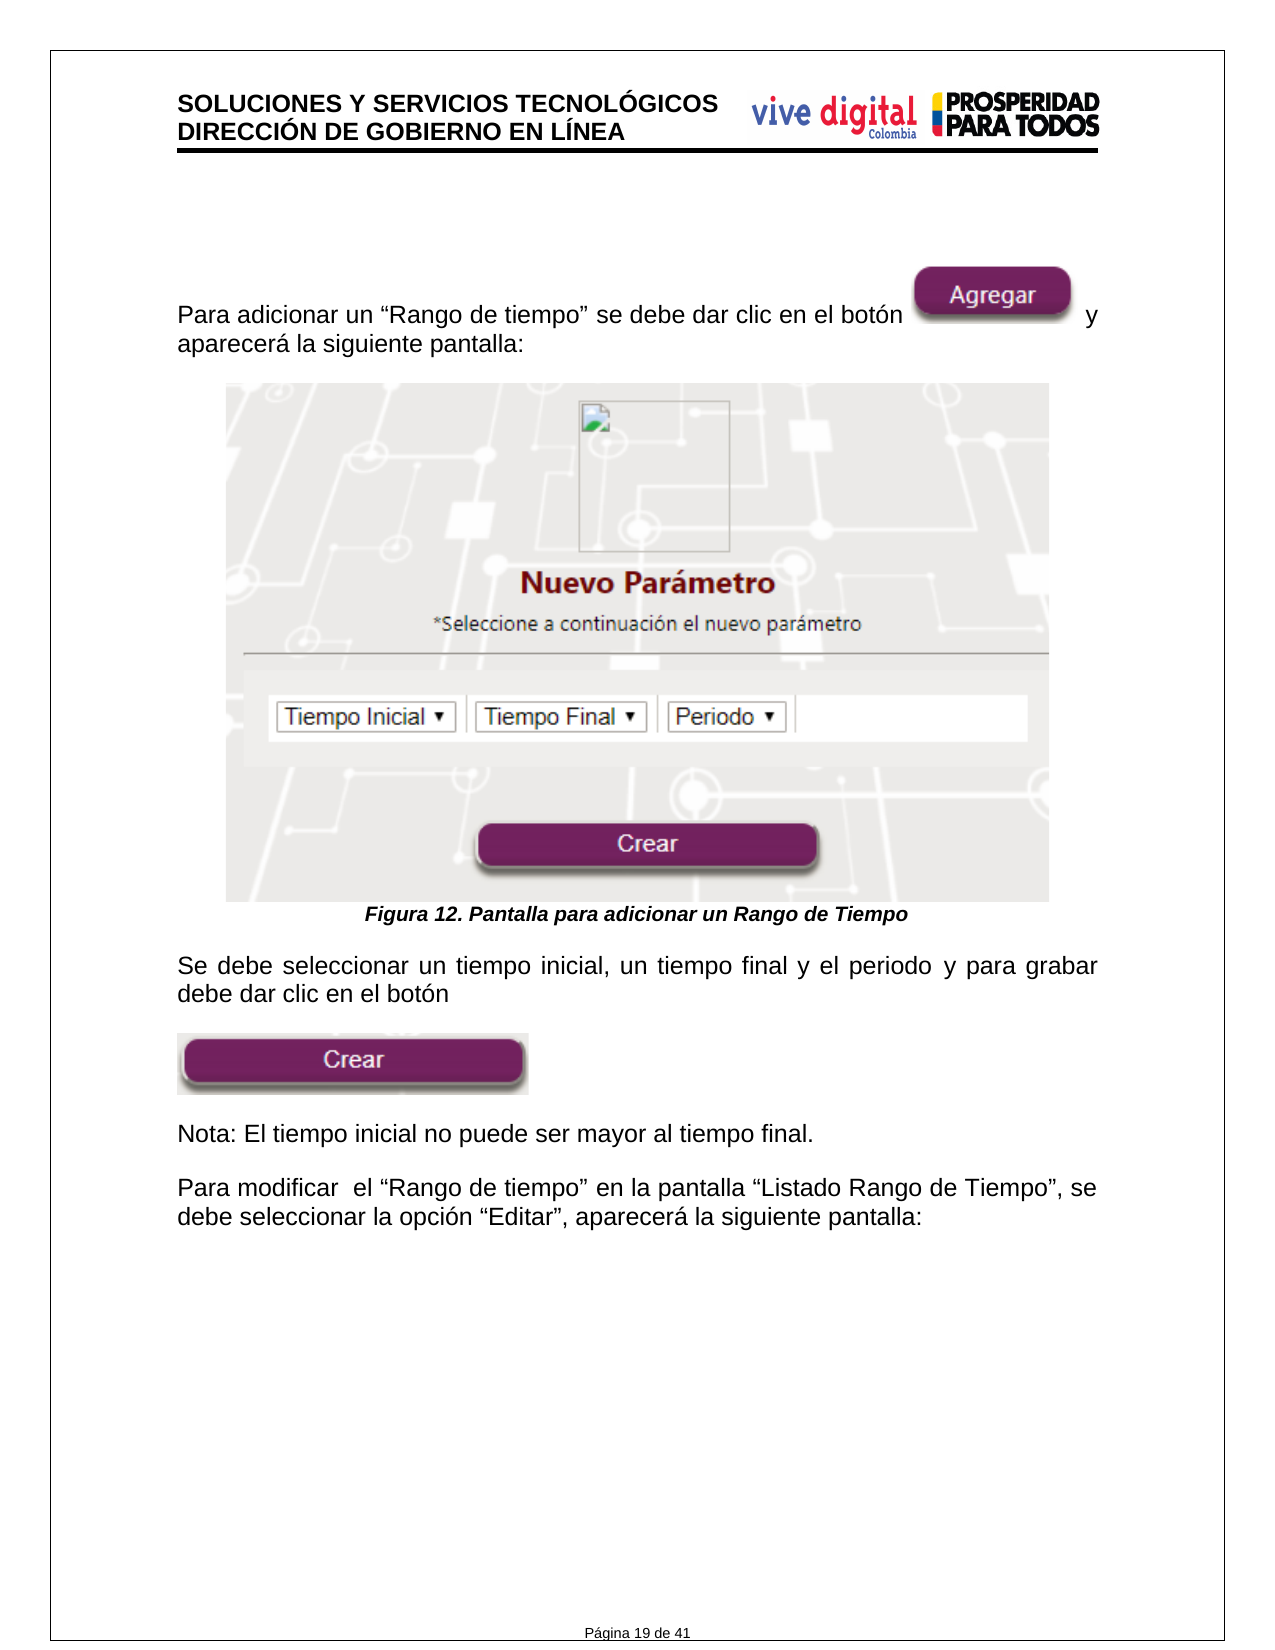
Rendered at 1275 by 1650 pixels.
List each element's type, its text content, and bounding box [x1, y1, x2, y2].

text Para adicionar un “Rango de tiempo” se debe dar clic en el botón y aparecerá la siguiente pantalla: [177, 260, 1098, 358]
picture [177, 1033, 529, 1095]
text Se debe seleccionar un tiempo inicial, un tiempo final y el periodo y para grabar debe dar clic en el botón [177, 951, 1098, 1008]
text Para modificar el “Rango de tiempo” en la pantalla “Listado Rango de Tiempo”, se debe seleccionar la opción “Editar”, aparecerá la siguiente pantalla: [177, 1173, 1098, 1230]
text Nota: El tiempo inicial no puede ser mayor al tiempo final. [177, 1119, 1098, 1148]
picture [910, 260, 1078, 324]
text Figura 12. Pantalla para adicionar un Rango de Tiempo [177, 902, 1098, 926]
picture [225, 383, 1050, 902]
picture [746, 86, 1107, 145]
